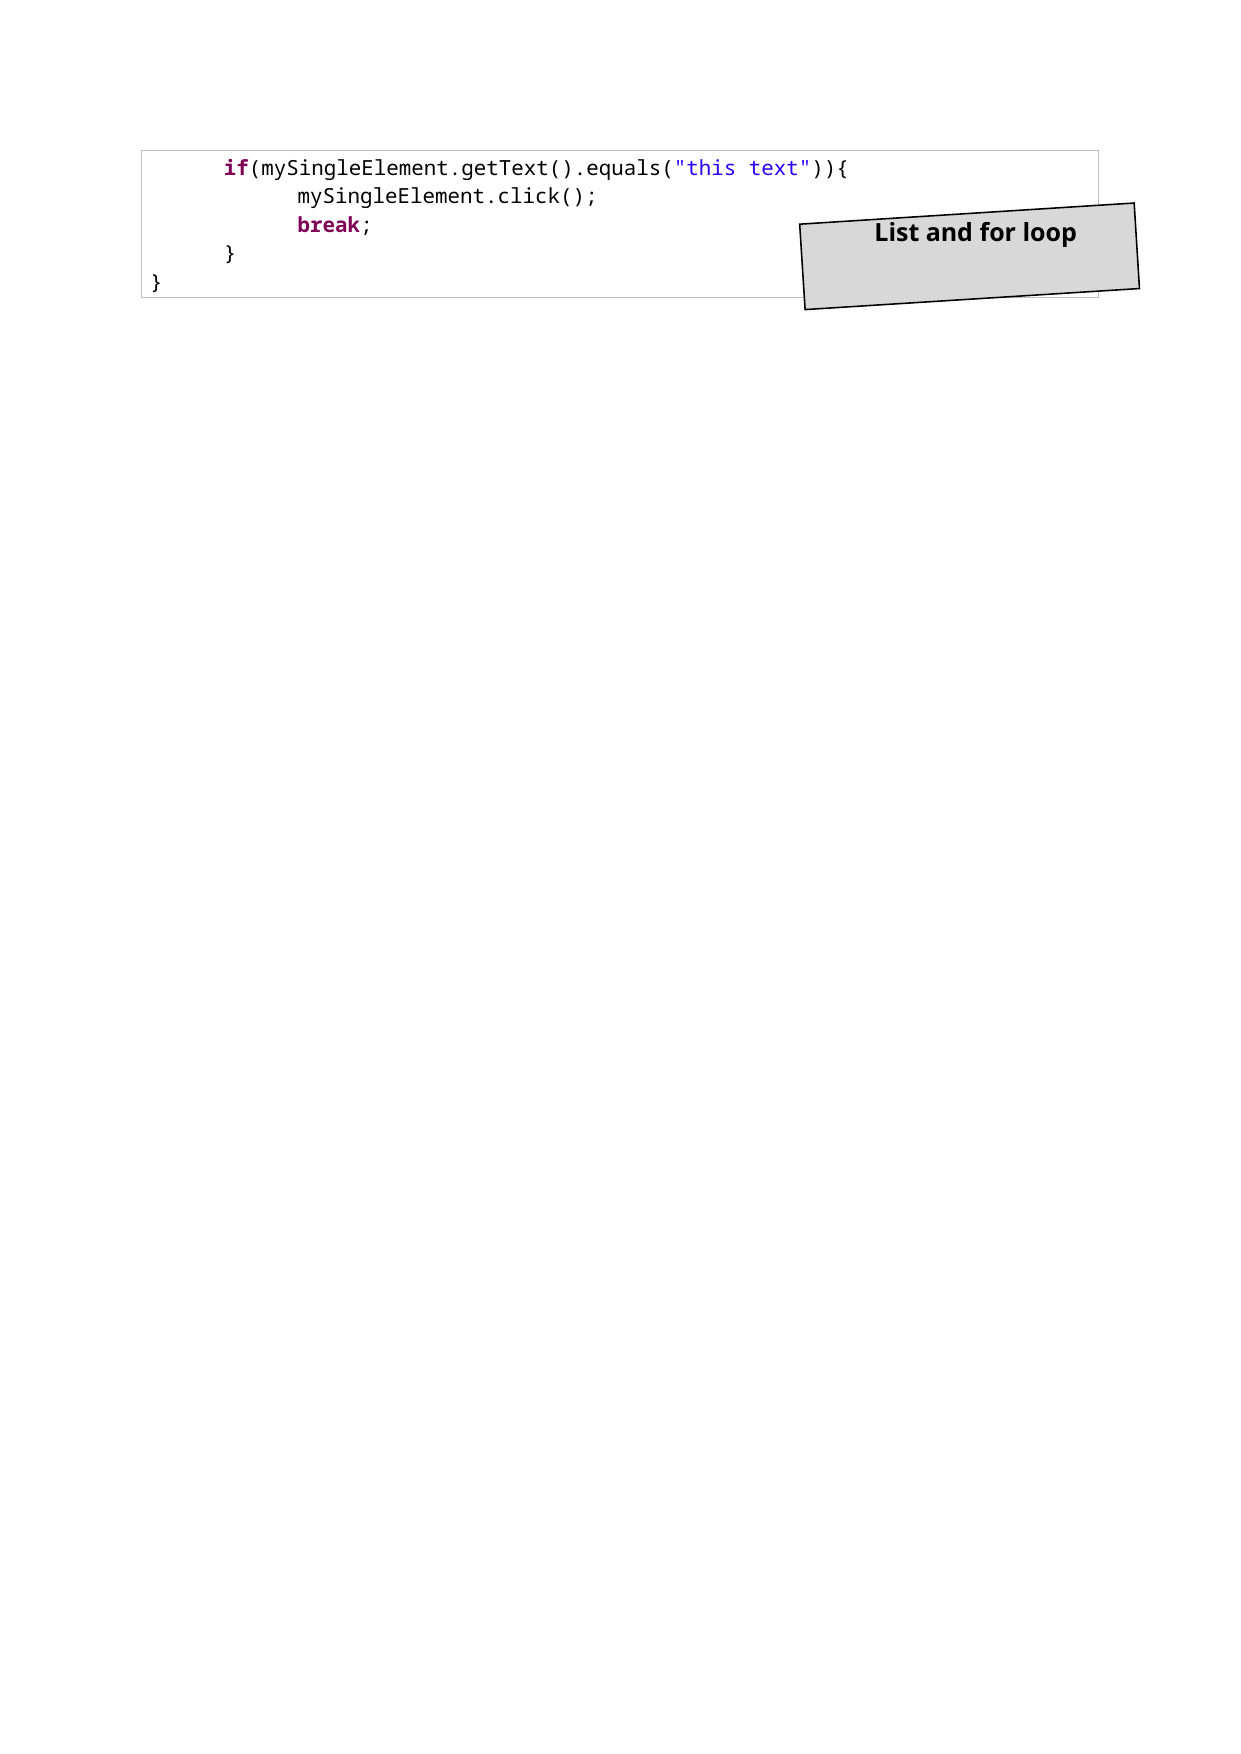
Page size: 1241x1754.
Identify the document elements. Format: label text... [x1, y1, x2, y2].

text if(mySingleElement.getText().equals("this text")){ [142, 151, 1098, 182]
text } [150, 238, 801, 264]
text } [142, 264, 803, 297]
text break; [150, 210, 995, 238]
text mySingleElement.click(); [150, 182, 1090, 210]
